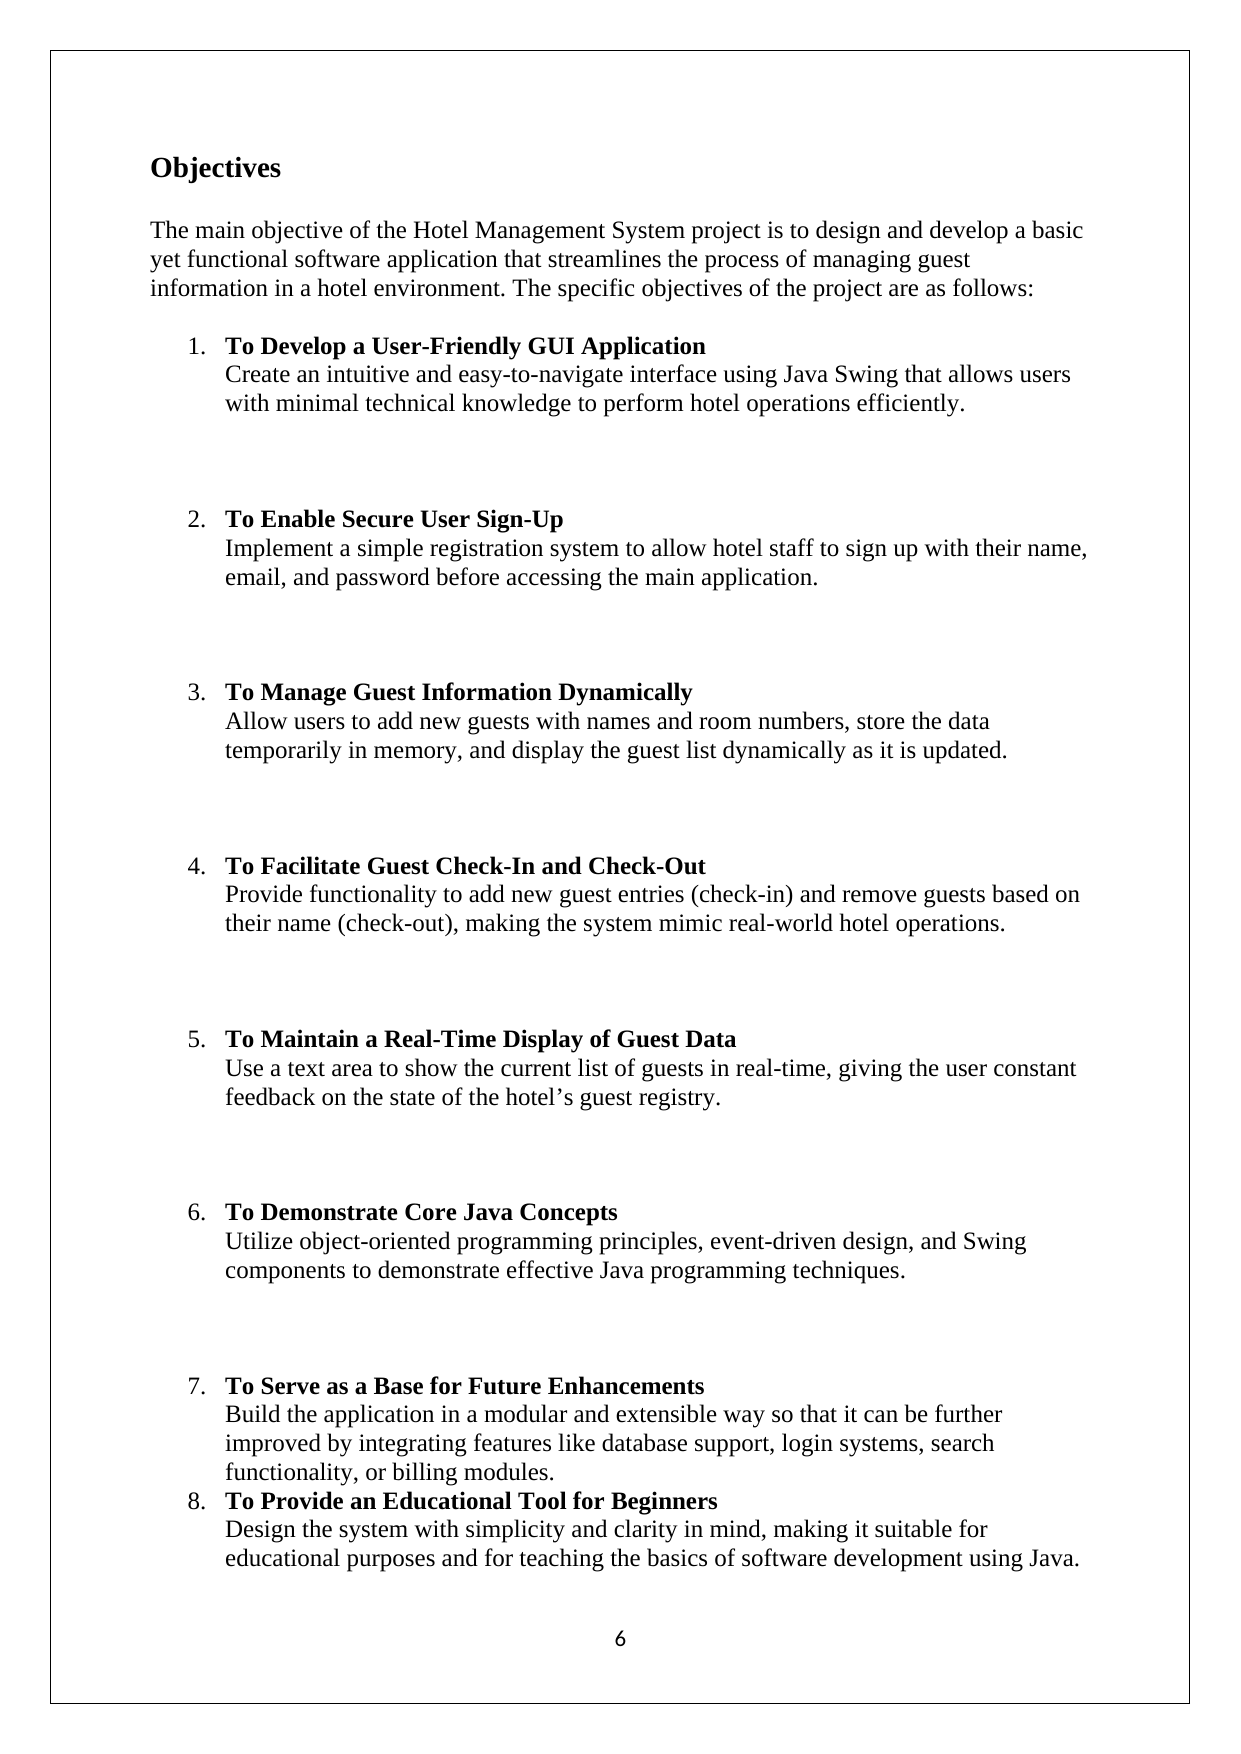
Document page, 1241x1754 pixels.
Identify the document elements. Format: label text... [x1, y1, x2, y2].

list To Enable Secure User Sign-Up Implement a simple registration system to allow hotel staff to sign up with their name, email, and password before accessing the main application. [187, 504, 1090, 590]
list To Manage Guest Information Dynamically Allow users to add new guests with names and room numbers, store the data temporarily in memory, and display the guest list dynamically as it is updated. [187, 677, 1090, 764]
list To Demonstrate Core Java Concepts Utilize object-oriented programming principles, event-driven design, and Swing components to demonstrate effective Java programming techniques. [187, 1197, 1090, 1284]
text The main objective of the Hotel Management System project is to design and develop a basic yet functional software application that streamlines the process of managing guest information in a hotel environment. The specific objectives of the project are as follows: [150, 215, 1090, 302]
list To Maintain a Real-Time Display of Guest Data Use a text area to show the current list of guests in real-time, giving the user constant feedback on the state of the hotel’s guest registry. [187, 1024, 1090, 1110]
list To Develop a User-Friendly GUI Application Create an intuitive and easy-to-navigate interface using Java Swing that allows users with minimal technical knowledge to perform hotel operations efficiently. [187, 331, 1090, 417]
list To Provide an Educational Tool for Beginners Design the system with simplicity and clarity in mind, making it suitable for educational purposes and for teaching the basics of software development using Java. [187, 1486, 1090, 1572]
list To Serve as a Base for Future Enhancements Build the application in a modular and extensible way so that it can be further improved by integrating features like database support, login systems, search functionality, or billing modules. [187, 1371, 1090, 1486]
list To Facilitate Guest Check-In and Check-Out Provide functionality to add new guest entries (check-in) and remove guests based on their name (check-out), making the system mimic real-world hotel operations. [187, 851, 1090, 937]
text Objectives [150, 150, 1090, 183]
